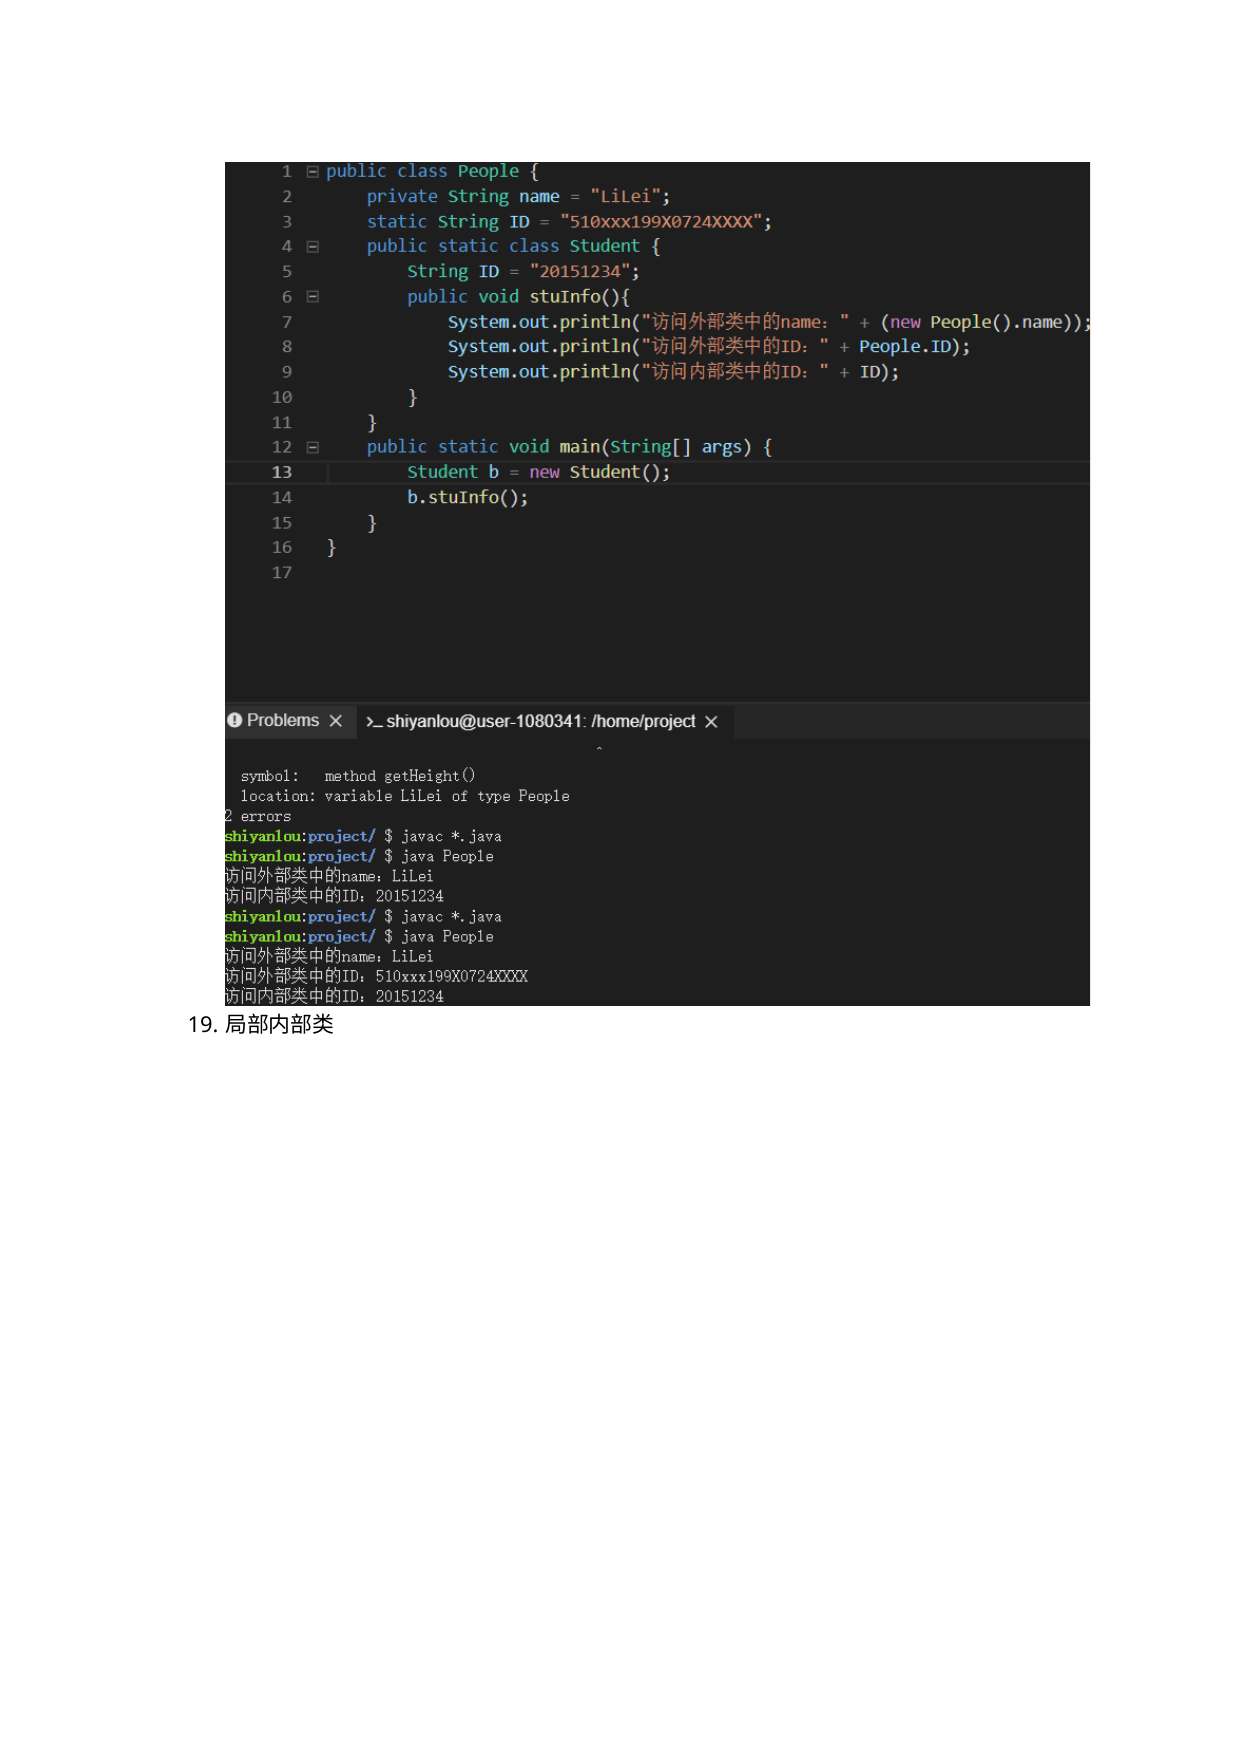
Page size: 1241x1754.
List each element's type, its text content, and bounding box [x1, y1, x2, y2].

picture [225, 162, 1091, 1006]
list 局部内部类 [187, 1007, 1053, 1039]
